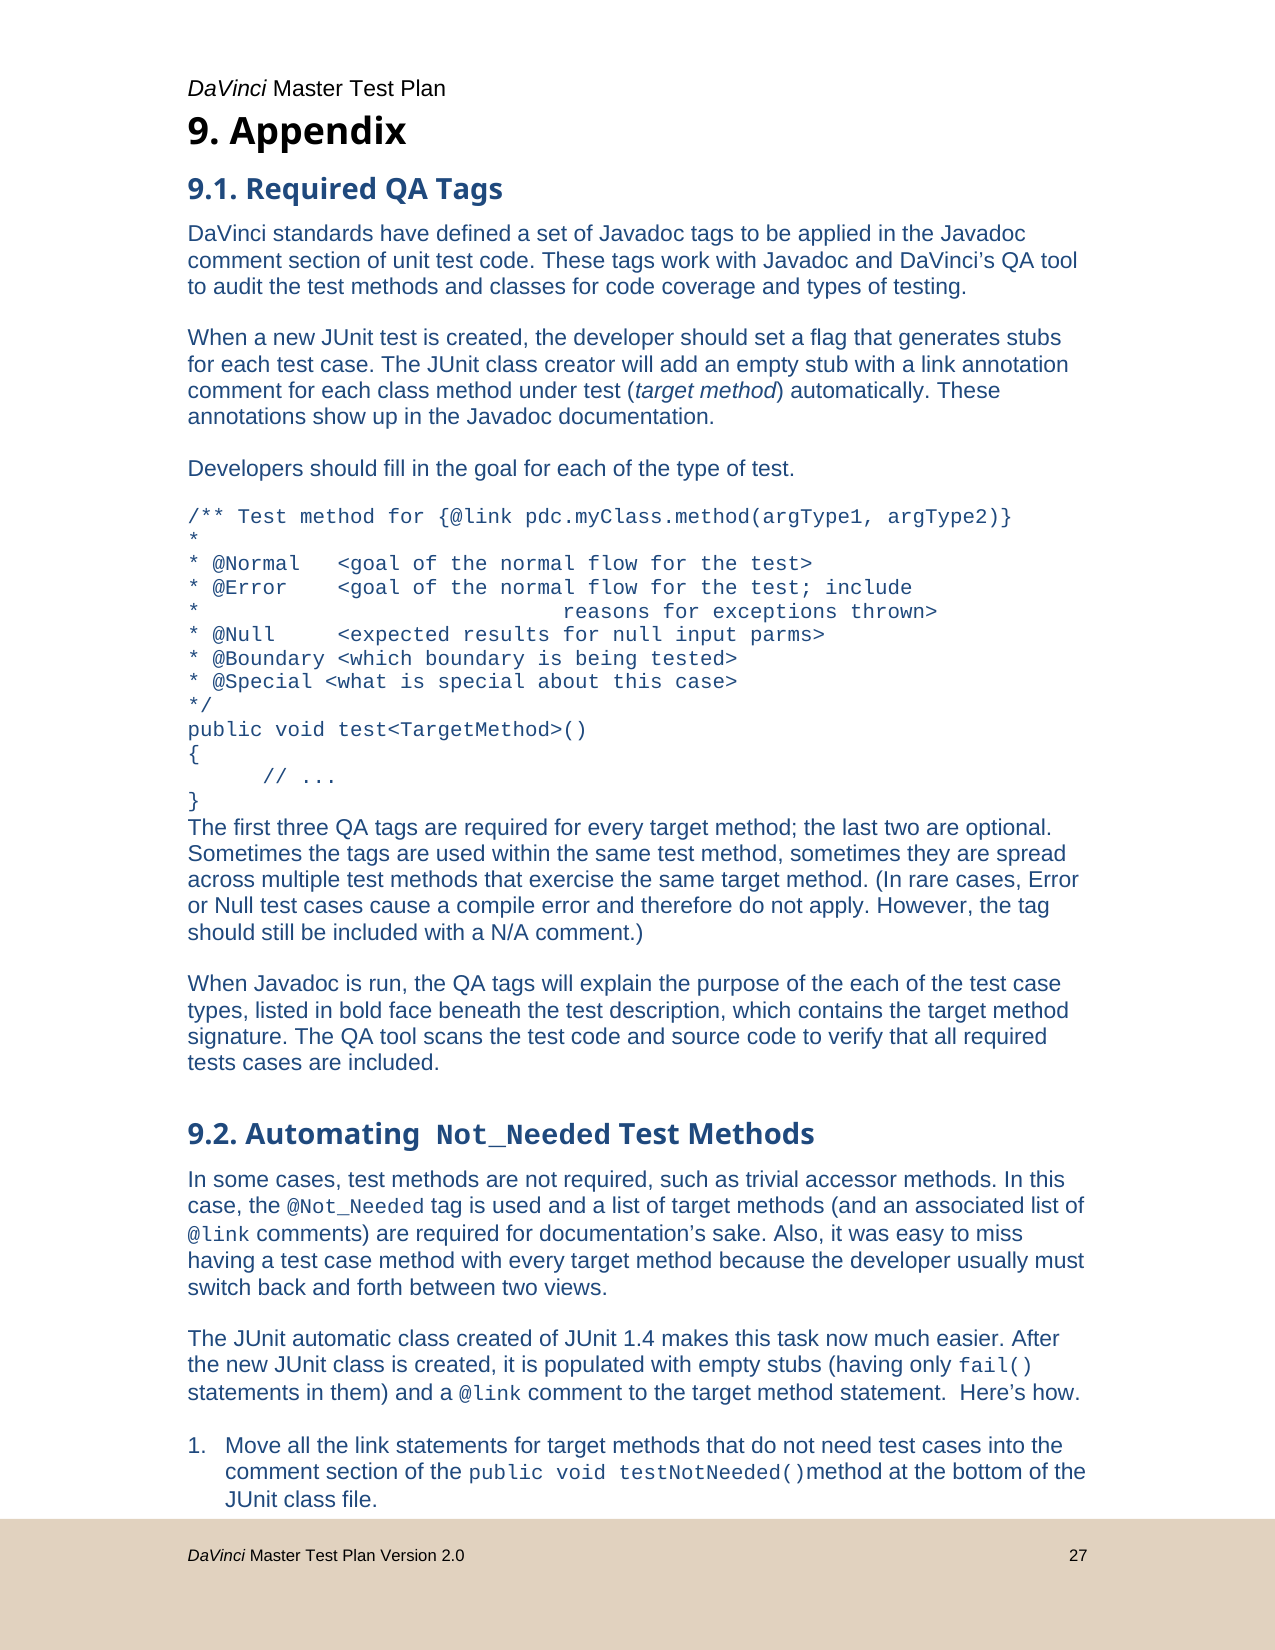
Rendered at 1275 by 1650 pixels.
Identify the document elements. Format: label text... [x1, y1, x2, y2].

text // ... [187, 766, 1087, 790]
text The first three QA tags are required for every target method; the last two are optional. Sometimes the tags are used within the same test method, sometimes they are spread across multiple test methods that exercise the same target method. (In rare cases, Error or Null test cases cause a compile error and therefore do not apply. However, the tag should still be included with a N/A comment.) [187, 813, 1087, 945]
text * [187, 530, 1087, 553]
text */ [187, 695, 1087, 719]
text The JUnit automatic class created of JUnit 1.4 makes this task now much easier. After the new JUnit class is created, it is populated with empty stubs (having only fail() statements in them) and a @link comment to the target method statement. Here’s how. [187, 1325, 1087, 1407]
text public void test<TargetMethod>() [187, 719, 1087, 742]
text * @Null <expected results for null input parms> [187, 624, 1087, 648]
text * @Special <what is special about this case> [187, 672, 1087, 695]
text Developers should fill in the goal for each of the type of test. [187, 455, 1087, 481]
text } [187, 790, 1087, 813]
text * reasons for exceptions thrown> [187, 601, 1087, 624]
text DaVinci standards have defined a set of Javadoc tags to be applied in the Javadoc comment section of unit test code. These tags work with Javadoc and DaVinci’s QA tool to audit the test methods and classes for code coverage and types of testing. [187, 220, 1087, 299]
text * @Boundary <which boundary is being tested> [187, 648, 1087, 672]
subtitle Required QA Tags [187, 168, 1087, 208]
text /** Test method for {@link pdc.myClass.method(argType1, argType2)} [187, 506, 1087, 530]
text { [187, 742, 1087, 766]
subtitle Appendix [187, 104, 1087, 156]
text When Javadoc is run, the QA tags will explain the purpose of the each of the test case types, listed in bold face beneath the test description, which contains the target method signature. The QA tool scans the test code and source code to verify that all required tests cases are included. [187, 970, 1087, 1076]
text When a new JUnit test is created, the developer should set a flag that generates stubs for each test case. The JUnit class creator will add an empty stub with a link annotation comment for each class method under test (target method) automatically. These annotations show up in the Javadoc documentation. [187, 324, 1087, 430]
text In some cases, test methods are not required, such as trivial accessor methods. In this case, the @Not_Needed tag is used and a list of target methods (and an associated list of @link comments) are required for documentation’s sake. Also, it was easy to miss having a test case method with every target method because the developer usually must switch back and forth between two views. [187, 1166, 1087, 1300]
subtitle Automating Not_Needed Test Methods [187, 1113, 1087, 1153]
text * @Normal <goal of the normal flow for the test> [187, 553, 1087, 577]
list Move all the link statements for target methods that do not need test cases into the comment section of the public void testNotNeeded()method at the bottom of the JUnit class file. [187, 1432, 1087, 1512]
text * @Error <goal of the normal flow for the test; include [187, 577, 1087, 601]
